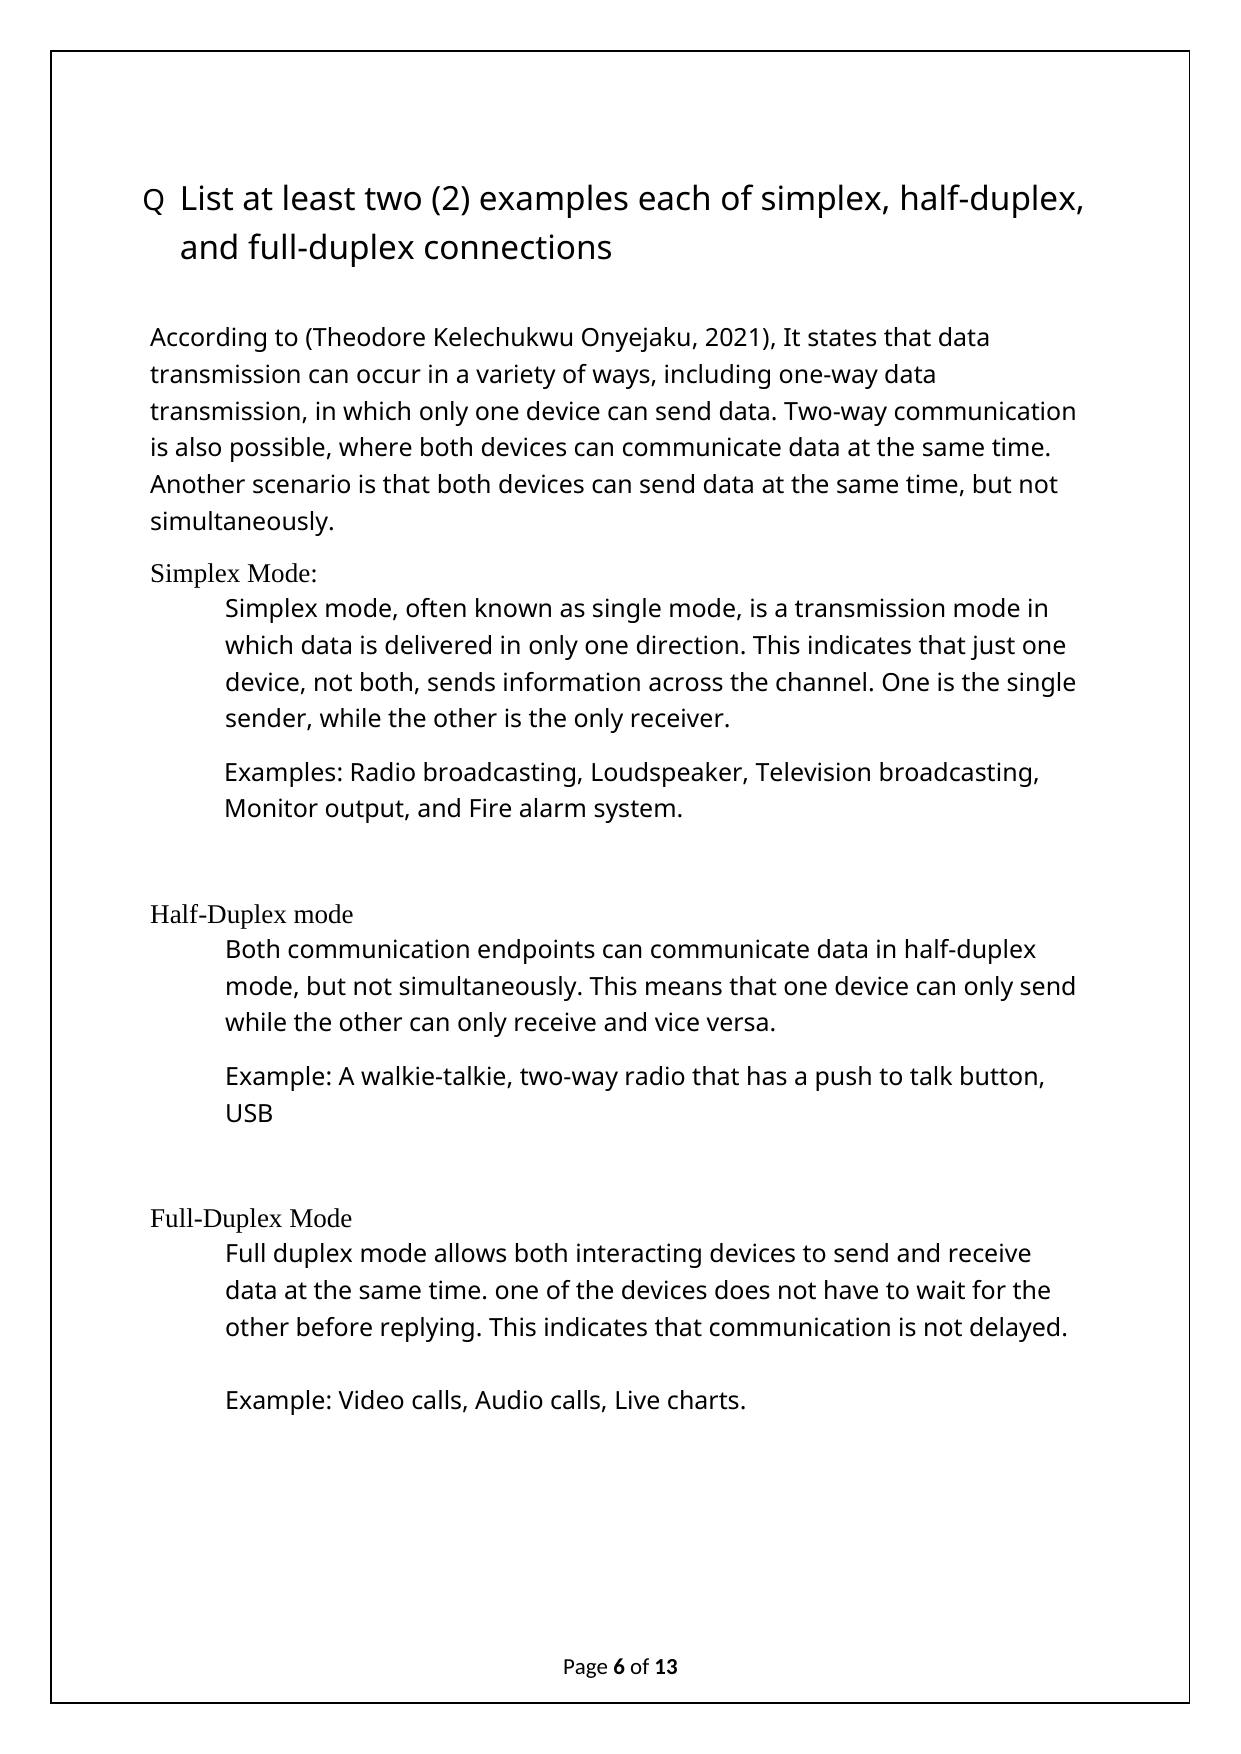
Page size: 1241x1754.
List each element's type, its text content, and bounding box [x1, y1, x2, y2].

text Example: A walkie-talkie, two-way radio that has a push to talk button, USB [225, 1058, 1090, 1129]
text Examples: Radio broadcasting, Loudspeaker, Television broadcasting, Monitor output, and Fire alarm system. [224, 754, 1090, 825]
subtitle Full-Duplex Mode [150, 1202, 1090, 1233]
subtitle Half-Duplex mode [150, 898, 1090, 929]
subtitle List at least two (2) examples each of simplex, half-duplex, and full-duplex connections [142, 175, 1090, 269]
list Full duplex mode allows both interacting devices to send and receive data at the same time. one of the devices does not have to wait for the other before replying. This indicates that communication is not delayed. [225, 1236, 1090, 1343]
text Simplex mode, often known as single mode, is a transmission mode in which data is delivered in only one direction. This indicates that just one device, not both, sends information across the channel. One is the single sender, while the other is the only receiver. [225, 591, 1090, 735]
text According to, It states that data transmission can occur in a variety of ways, including one-way data transmission, in which only one device can send data. Two-way communication is also possible, where both devices can communicate data at the same time. Another scenario is that both devices can send data at the same time, but not simultaneously. [150, 320, 1090, 538]
subtitle Simplex Mode: [150, 557, 1090, 588]
list Example: Video calls, Audio calls, Live charts. [225, 1383, 1090, 1417]
text Both communication endpoints can communicate data in half-duplex mode, but not simultaneously. This means that one device can only send while the other can only receive and vice versa. [225, 932, 1090, 1039]
